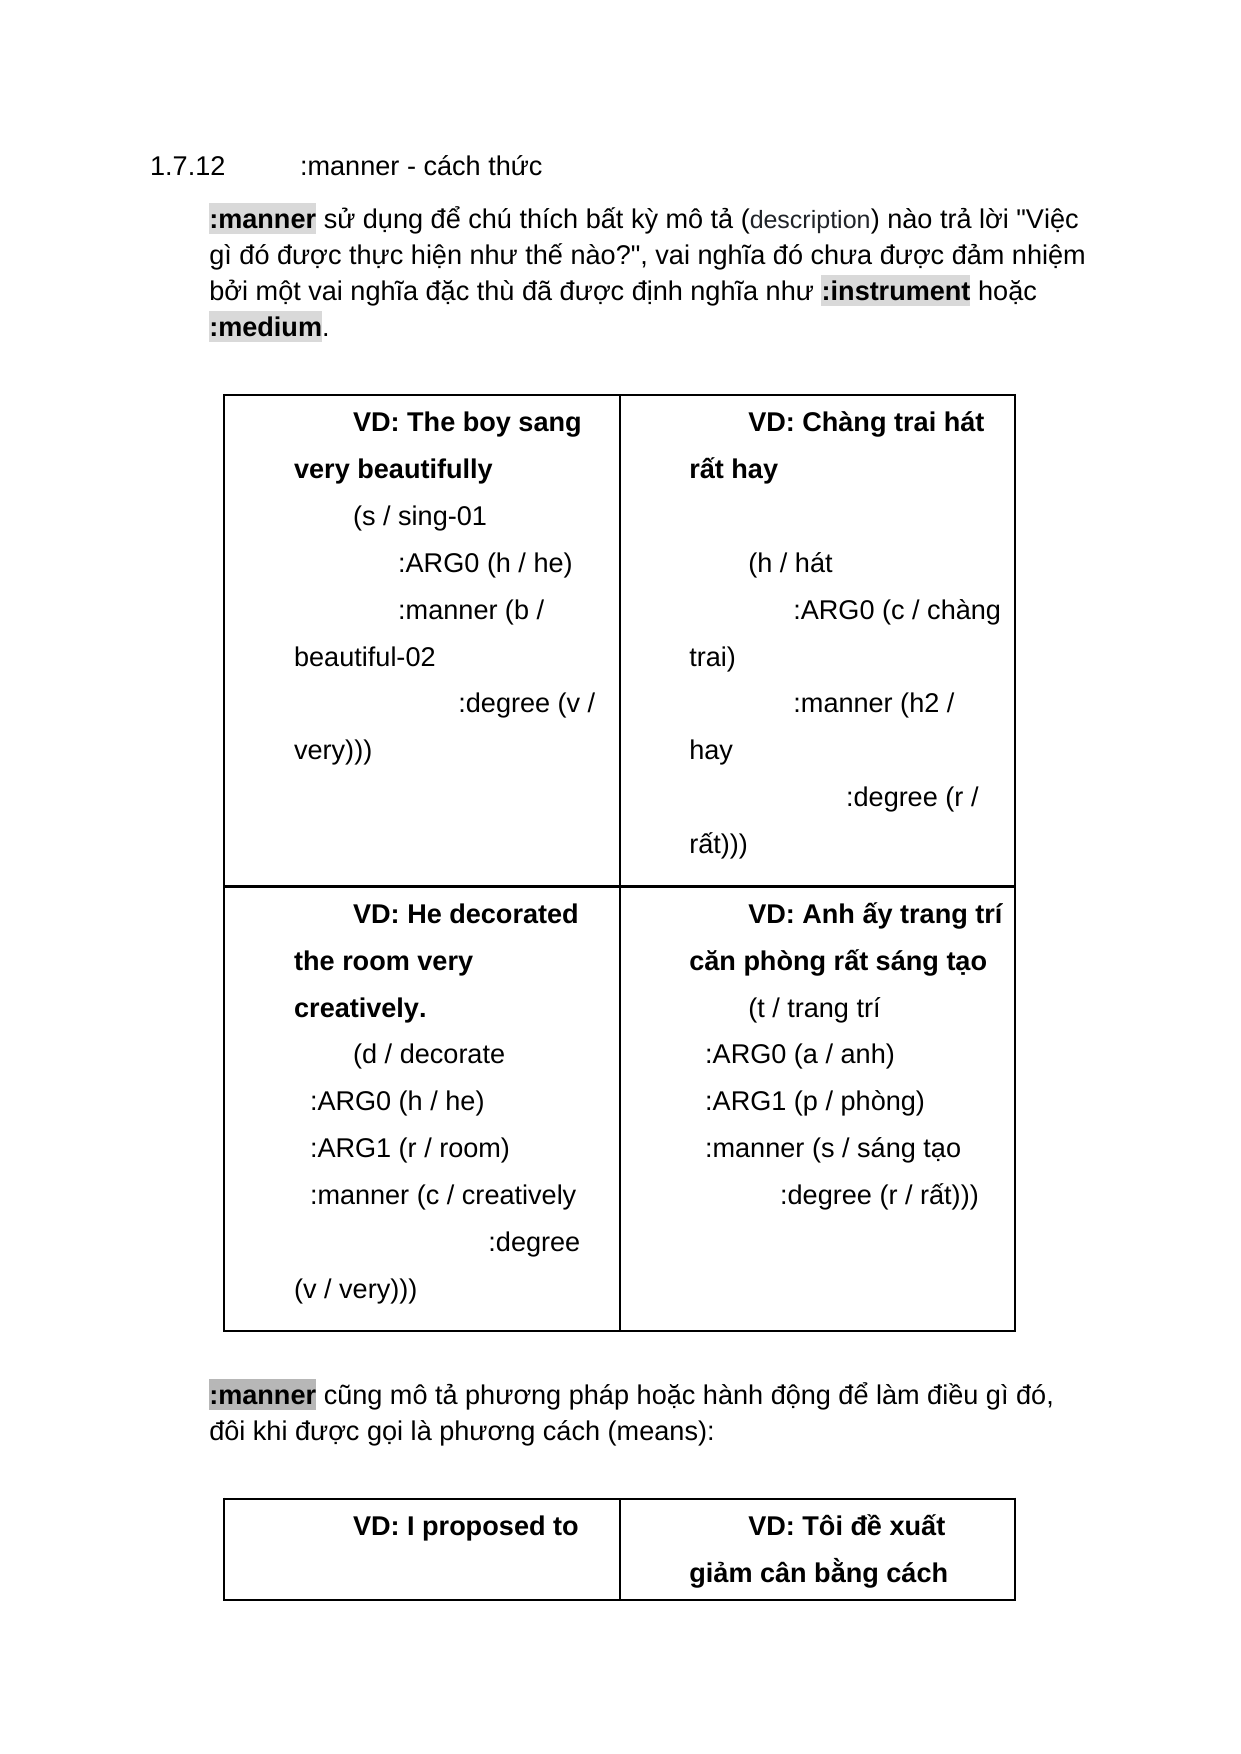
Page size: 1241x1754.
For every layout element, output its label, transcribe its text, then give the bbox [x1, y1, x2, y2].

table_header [621, 1500, 1014, 1599]
table_cell VD: He decorated the room very creatively. (d / decorate :ARG0 (h / he) :ARG1 (r / room) :manner (c / creatively :degree (v / very))) [225, 888, 619, 1330]
table_header VD: The boy sang very beautifully (s / sing-01 :ARG0 (h / he) :manner (b / beautiful-02 :degree (v / very))) [225, 396, 619, 885]
table_header VD: Chàng trai hát rất hay (h / hát :ARG0 (c / chàng trai) :manner (h2 / hay :degree (r / rất))) [621, 396, 1014, 885]
table_cell VD: Anh ấy trang trí căn phòng rất sáng tạo (t / trang trí :ARG0 (a / anh) :ARG1 (p / phòng) :manner (s / sáng tạo :degree (r / rất))) [621, 888, 1014, 1330]
text :manner sử dụng để chú thích bất kỳ mô tả (description) nào trả lời "Việc gì đó được thực hiện như thế nào?", vai nghĩa đó chưa được đảm nhiệm bởi một vai nghĩa đặc thù đã được định nghĩa như :instrument hoặc :medium. [209, 203, 1090, 342]
text :manner cũng mô tả phương pháp hoặc hành động để làm điều gì đó, đôi khi được gọi là phương cách (means): [209, 1379, 1090, 1446]
subtitle :manner - cách thức [150, 150, 1090, 181]
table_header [225, 1500, 619, 1599]
